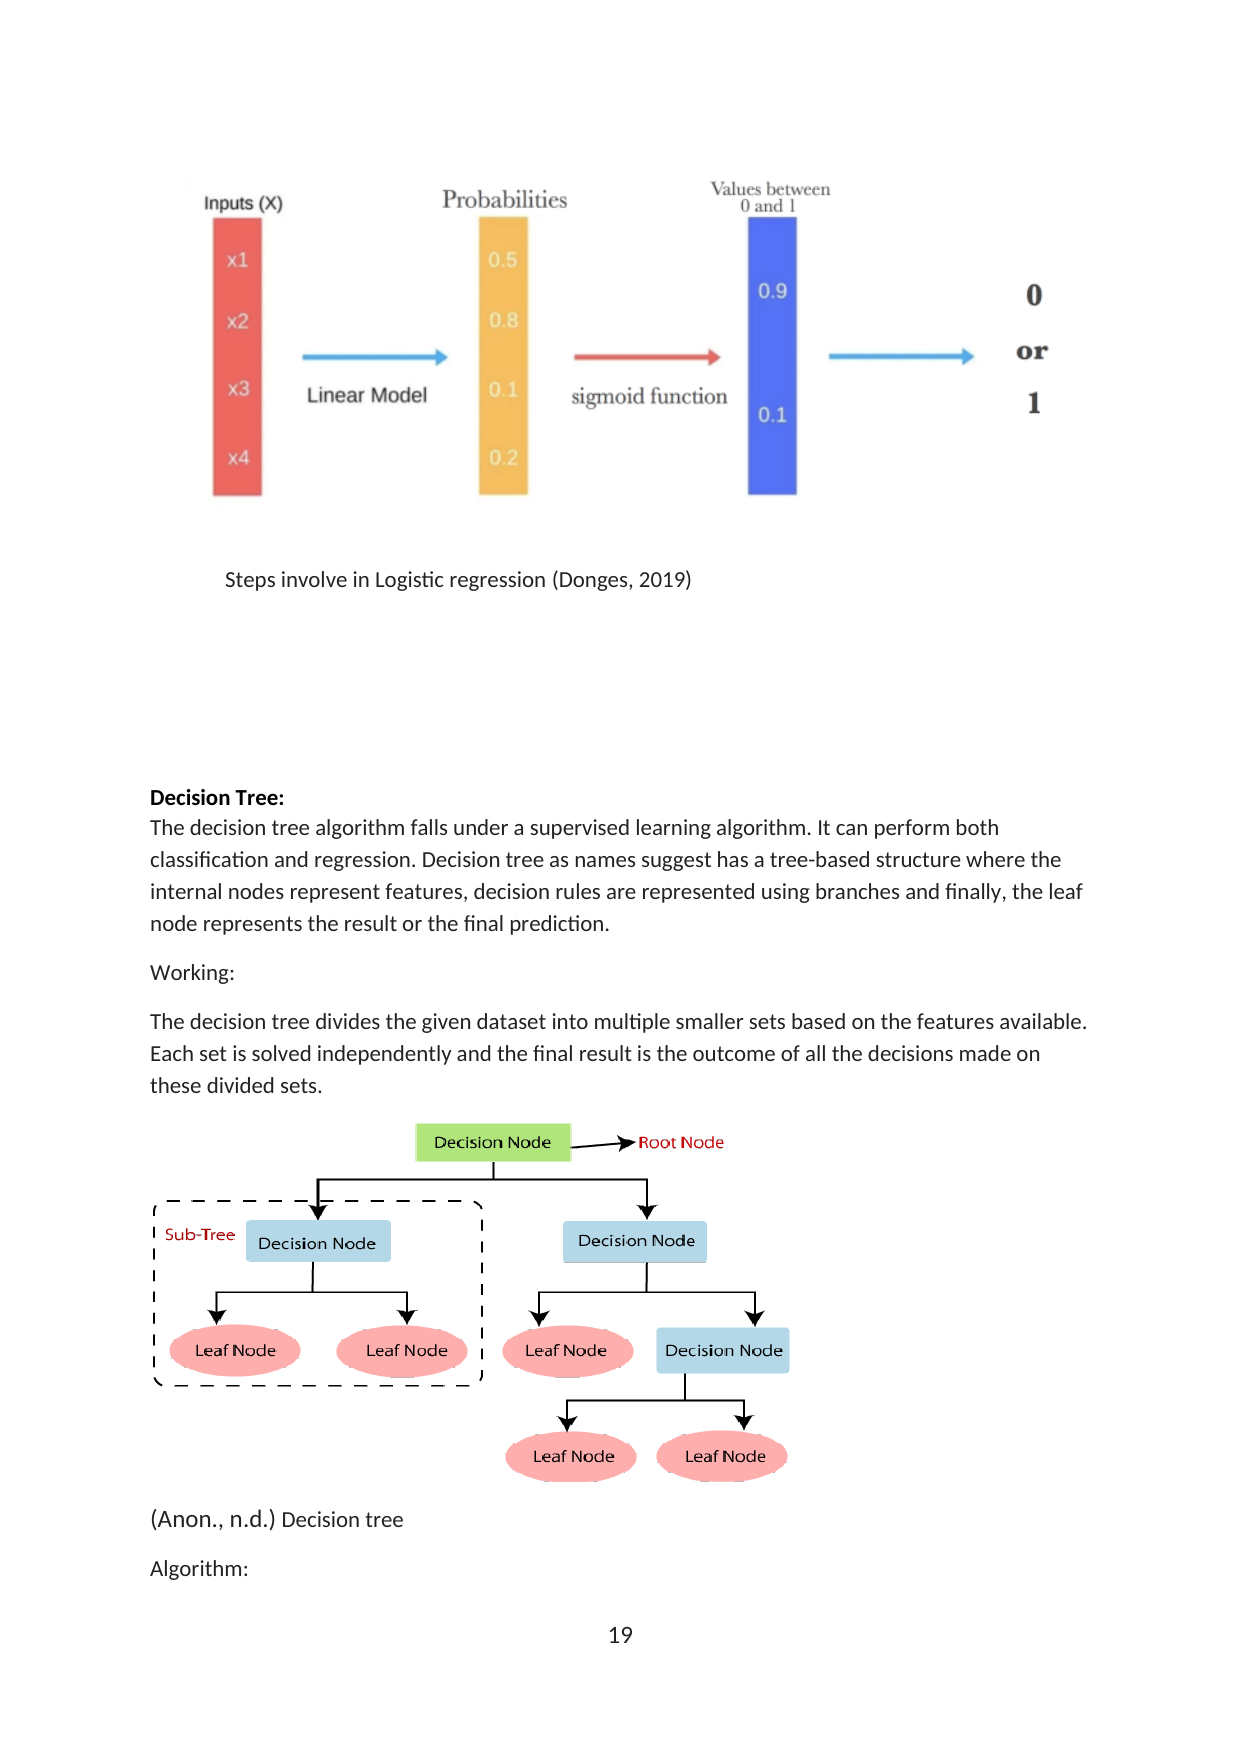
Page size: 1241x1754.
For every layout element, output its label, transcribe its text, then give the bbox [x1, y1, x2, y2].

picture [150, 1120, 796, 1482]
text The decision tree divides the given dataset into multiple smaller sets based on the features available. Each set is solved independently and the final result is the outcome of all the decisions made on these divided sets. [150, 1007, 1090, 1100]
picture [150, 150, 1091, 530]
text Working: [150, 958, 1090, 986]
text Algorithm: [150, 1554, 1090, 1583]
text Decision tree [150, 1503, 1090, 1533]
text The decision tree algorithm falls under a supervised learning algorithm. It can perform both classification and regression. Decision tree as names suggest has a tree-based structure where the internal nodes represent features, decision rules are represented using branches and finally, the leaf node represents the result or the final prediction. [150, 813, 1090, 938]
text Steps involve in Logistic regression [150, 565, 1090, 593]
subtitle Decision Tree: [150, 783, 1090, 811]
